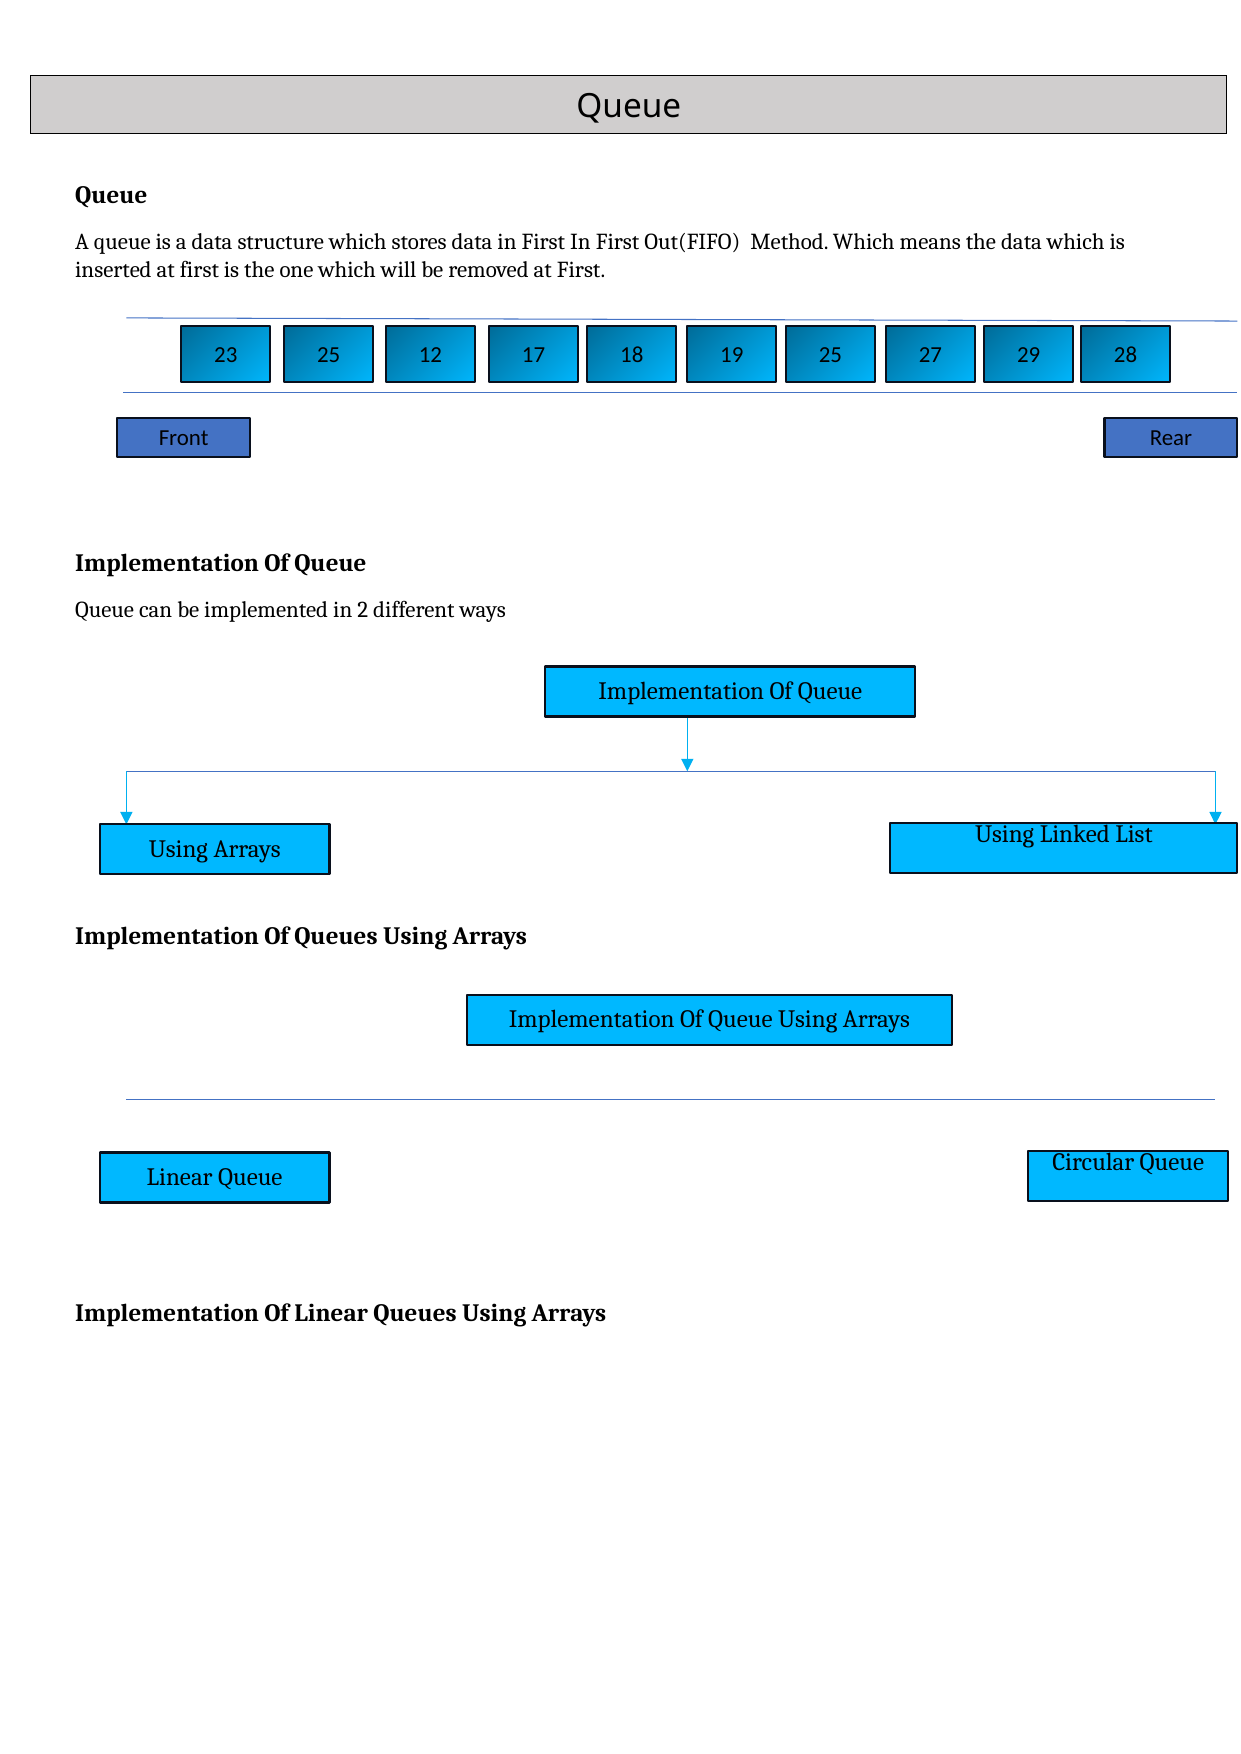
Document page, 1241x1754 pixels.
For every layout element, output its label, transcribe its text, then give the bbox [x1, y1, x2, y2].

text Implementation Of Queues Using Arrays [75, 922, 1165, 951]
table_header Queue [31, 76, 1226, 133]
text Implementation Of Queue [75, 549, 1165, 577]
text Implementation Of Linear Queues Using Arrays [75, 1299, 1165, 1328]
text Queue [75, 181, 1165, 210]
text Queue can be implemented in 2 different ways [75, 596, 1165, 623]
text A queue is a data structure which stores data in First In First Out(FIFO) Method. Which means the data which is inserted at first is the one which will be removed at First. [75, 229, 1165, 283]
